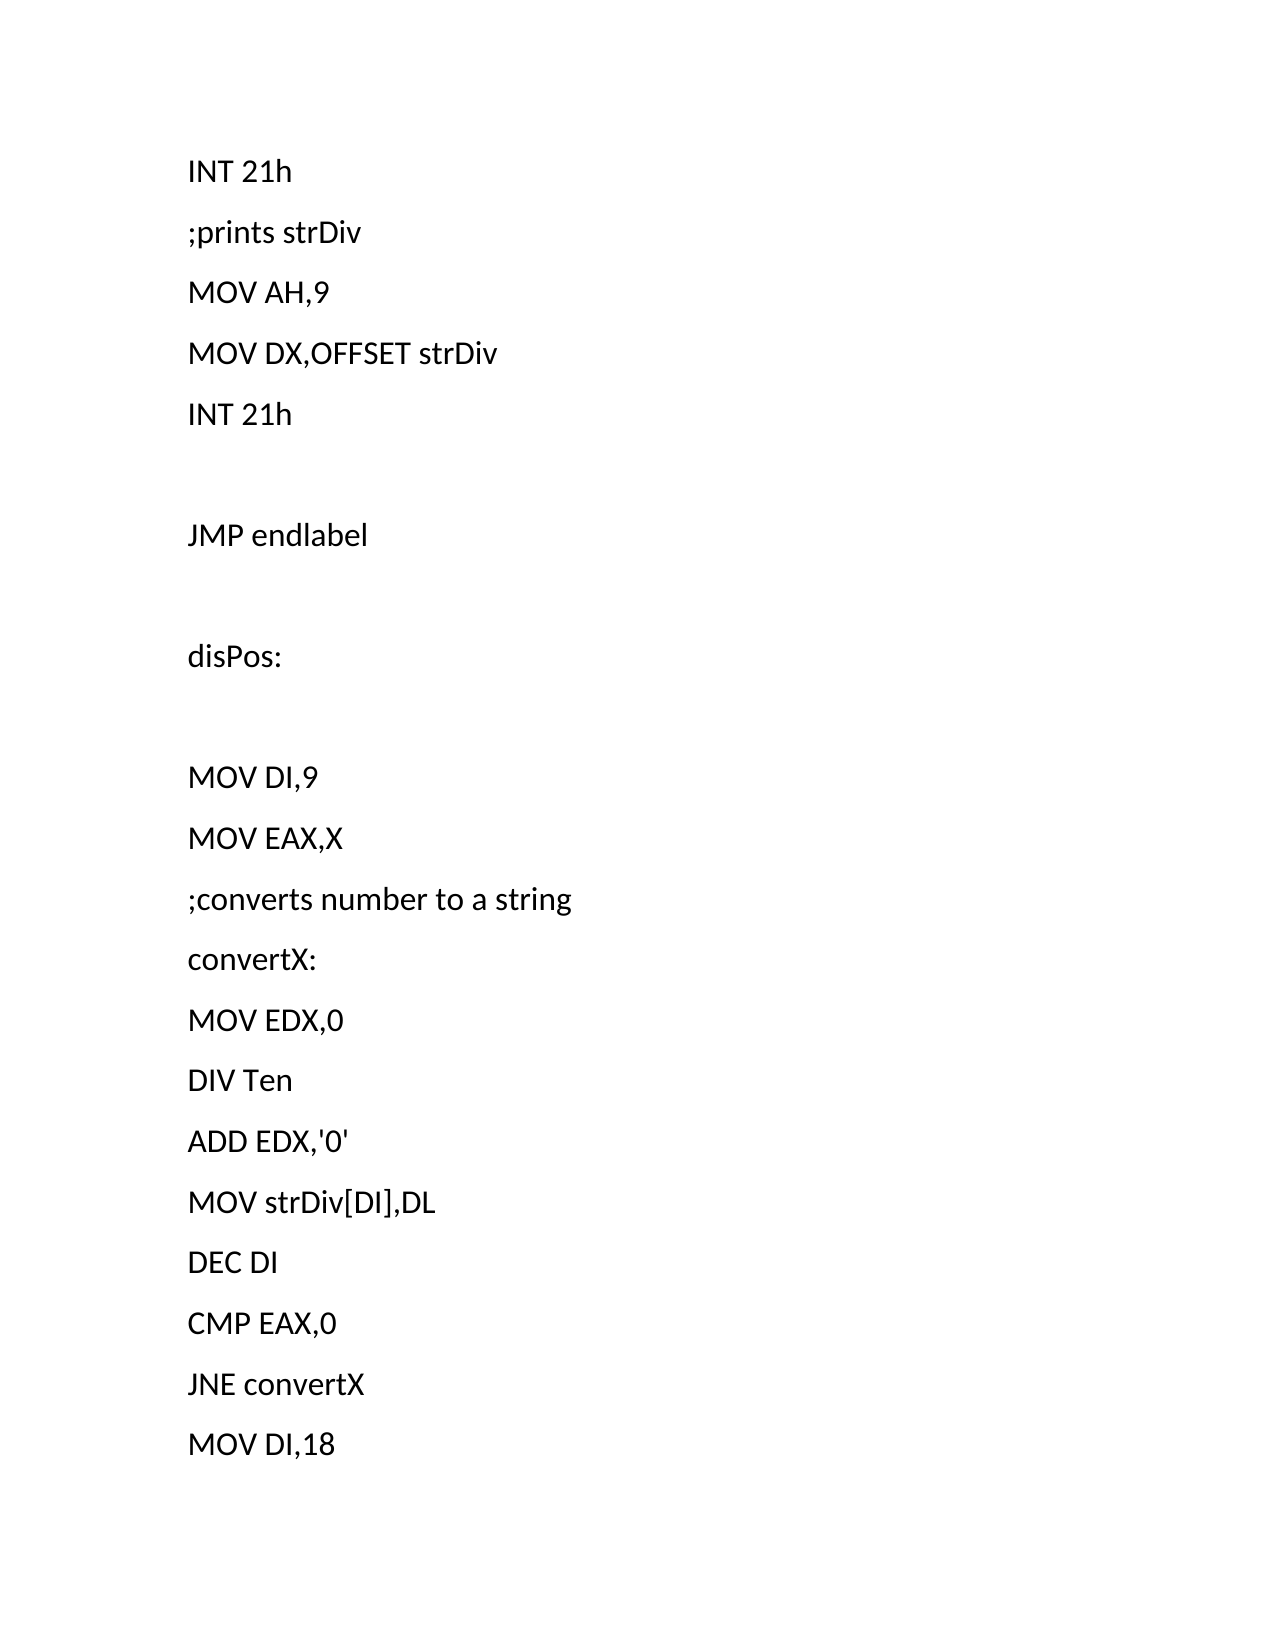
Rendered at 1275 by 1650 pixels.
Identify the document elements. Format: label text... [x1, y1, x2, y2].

text INT 21h [187, 392, 1087, 433]
text DEC DI [187, 1241, 1087, 1282]
text ADD EDX,'0' [187, 1120, 1087, 1161]
text MOV EDX,0 [187, 999, 1087, 1039]
text ;prints strDiv [187, 211, 1087, 251]
text INT 21h [187, 150, 1087, 191]
text DIV Ten [187, 1059, 1087, 1100]
text CMP EAX,0 [187, 1302, 1087, 1343]
text JNE convertX [187, 1362, 1087, 1403]
text convertX: [187, 938, 1087, 979]
text MOV EAX,X [187, 817, 1087, 858]
text MOV DX,OFFSET strDiv [187, 332, 1087, 373]
text disPos: [187, 635, 1087, 676]
text MOV DI,18 [187, 1423, 1087, 1464]
text MOV strDiv[DI],DL [187, 1181, 1087, 1221]
text JMP endlabel [187, 514, 1087, 554]
text ;converts number to a string [187, 877, 1087, 918]
text MOV AH,9 [187, 271, 1087, 312]
text MOV DI,9 [187, 756, 1087, 797]
